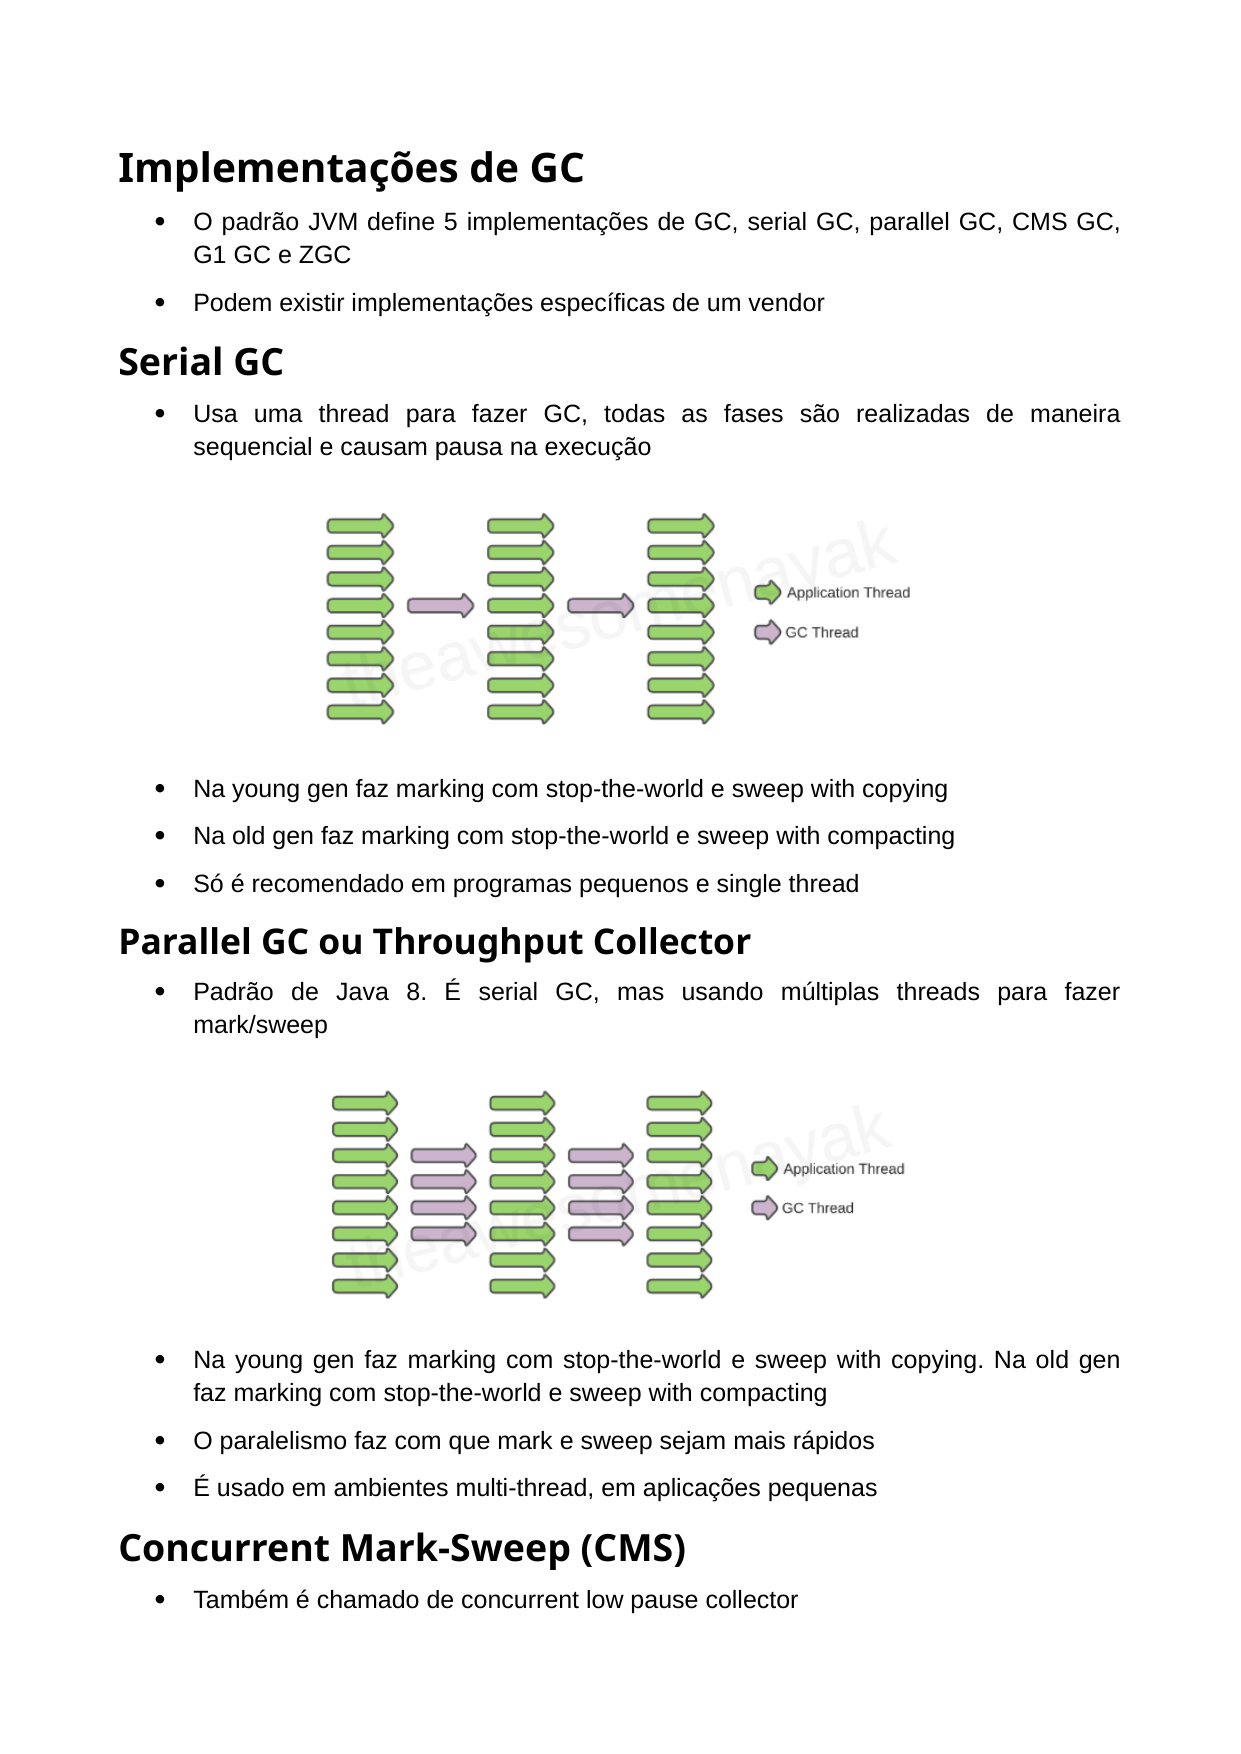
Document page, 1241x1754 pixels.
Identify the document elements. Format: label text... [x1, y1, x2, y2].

list Só é recomendado em programas pequenos e single thread [156, 869, 1122, 898]
subtitle Implementações de GC [118, 139, 1122, 194]
list Padrão de Java 8. É serial GC, mas usando múltiplas threads para fazer mark/sweep [156, 977, 1122, 1039]
list Na old gen faz marking com stop-the-world e sweep with compacting [156, 821, 1122, 850]
picture [312, 1058, 928, 1326]
list Podem existir implementações específicas de um vendor [156, 287, 1122, 316]
list Na young gen faz marking com stop-the-world e sweep with copying. Na old gen faz marking com stop-the-world e sweep with compacting [156, 1345, 1122, 1407]
subtitle Concurrent Mark-Sweep (CMS) [118, 1521, 1122, 1572]
subtitle Serial GC [118, 335, 1122, 386]
subtitle Parallel GC ou Throughput Collector [118, 917, 1122, 965]
list O padrão JVM define 5 implementações de GC, serial GC, parallel GC, CMS GC, G1 GC e ZGC [156, 207, 1122, 269]
list Também é chamado de concurrent low pause collector [156, 1584, 1122, 1613]
list Na young gen faz marking com stop-the-world e sweep with copying [156, 773, 1122, 802]
list É usado em ambientes multi-thread, em aplicações pequenas [156, 1473, 1122, 1502]
picture [290, 479, 950, 755]
list Usa uma thread para fazer GC, todas as fases são realizadas de maneira sequencial e causam pausa na execução [156, 399, 1122, 461]
list O paralelismo faz com que mark e sweep sejam mais rápidos [156, 1426, 1122, 1454]
